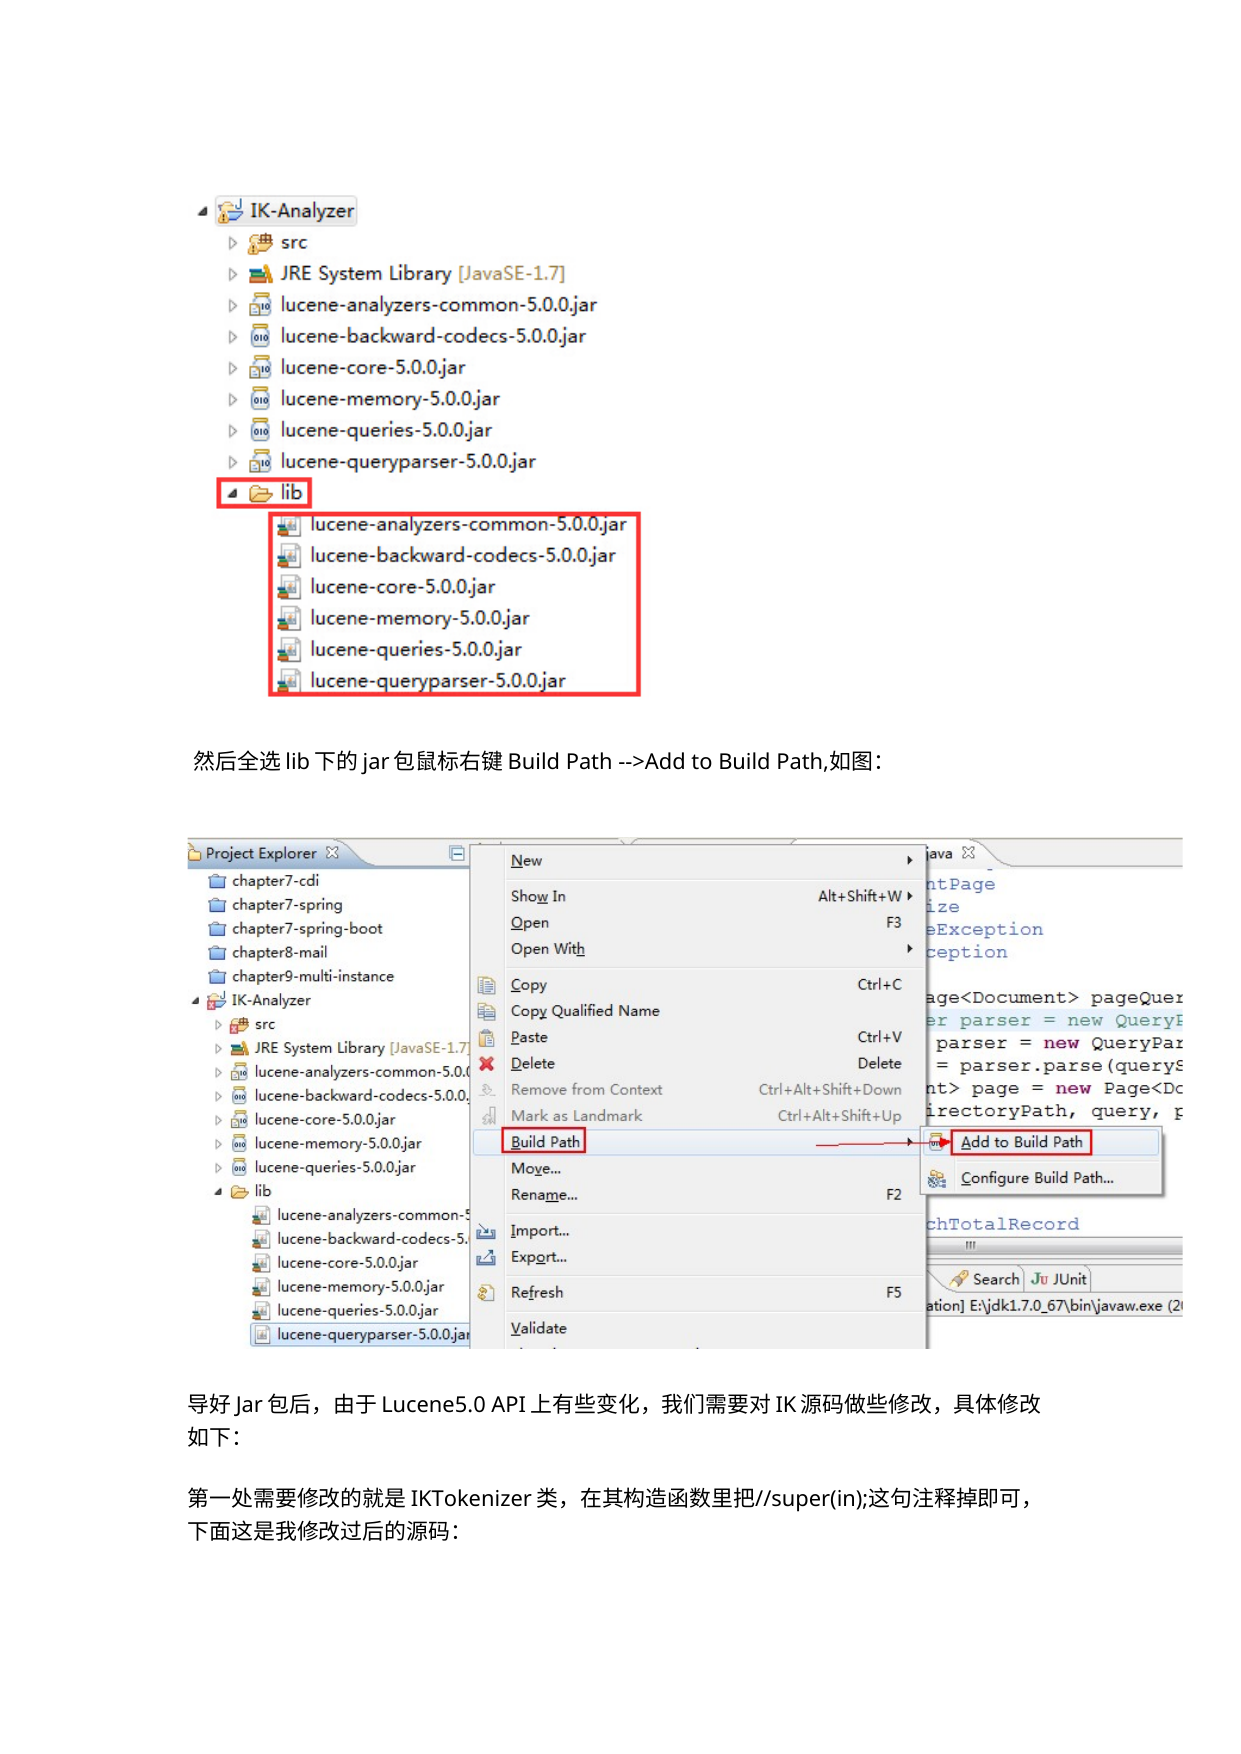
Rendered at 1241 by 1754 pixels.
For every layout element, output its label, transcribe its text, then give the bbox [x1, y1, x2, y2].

text 第一处需要修改的就是IKTokenizer类，在其构造函数里把//super(in);这句注释掉即可，下面这是我修改过后的源码： [187, 1481, 1053, 1546]
picture [187, 194, 674, 700]
text 导好Jar包后，由于Lucene5.0 API上有些变化，我们需要对IK源码做些修改，具体修改如下： [187, 1387, 1053, 1452]
picture [187, 837, 1183, 1349]
text 然后全选lib下的jar包鼠标右键Build Path -->Add to Build Path,如图： [187, 744, 1053, 776]
